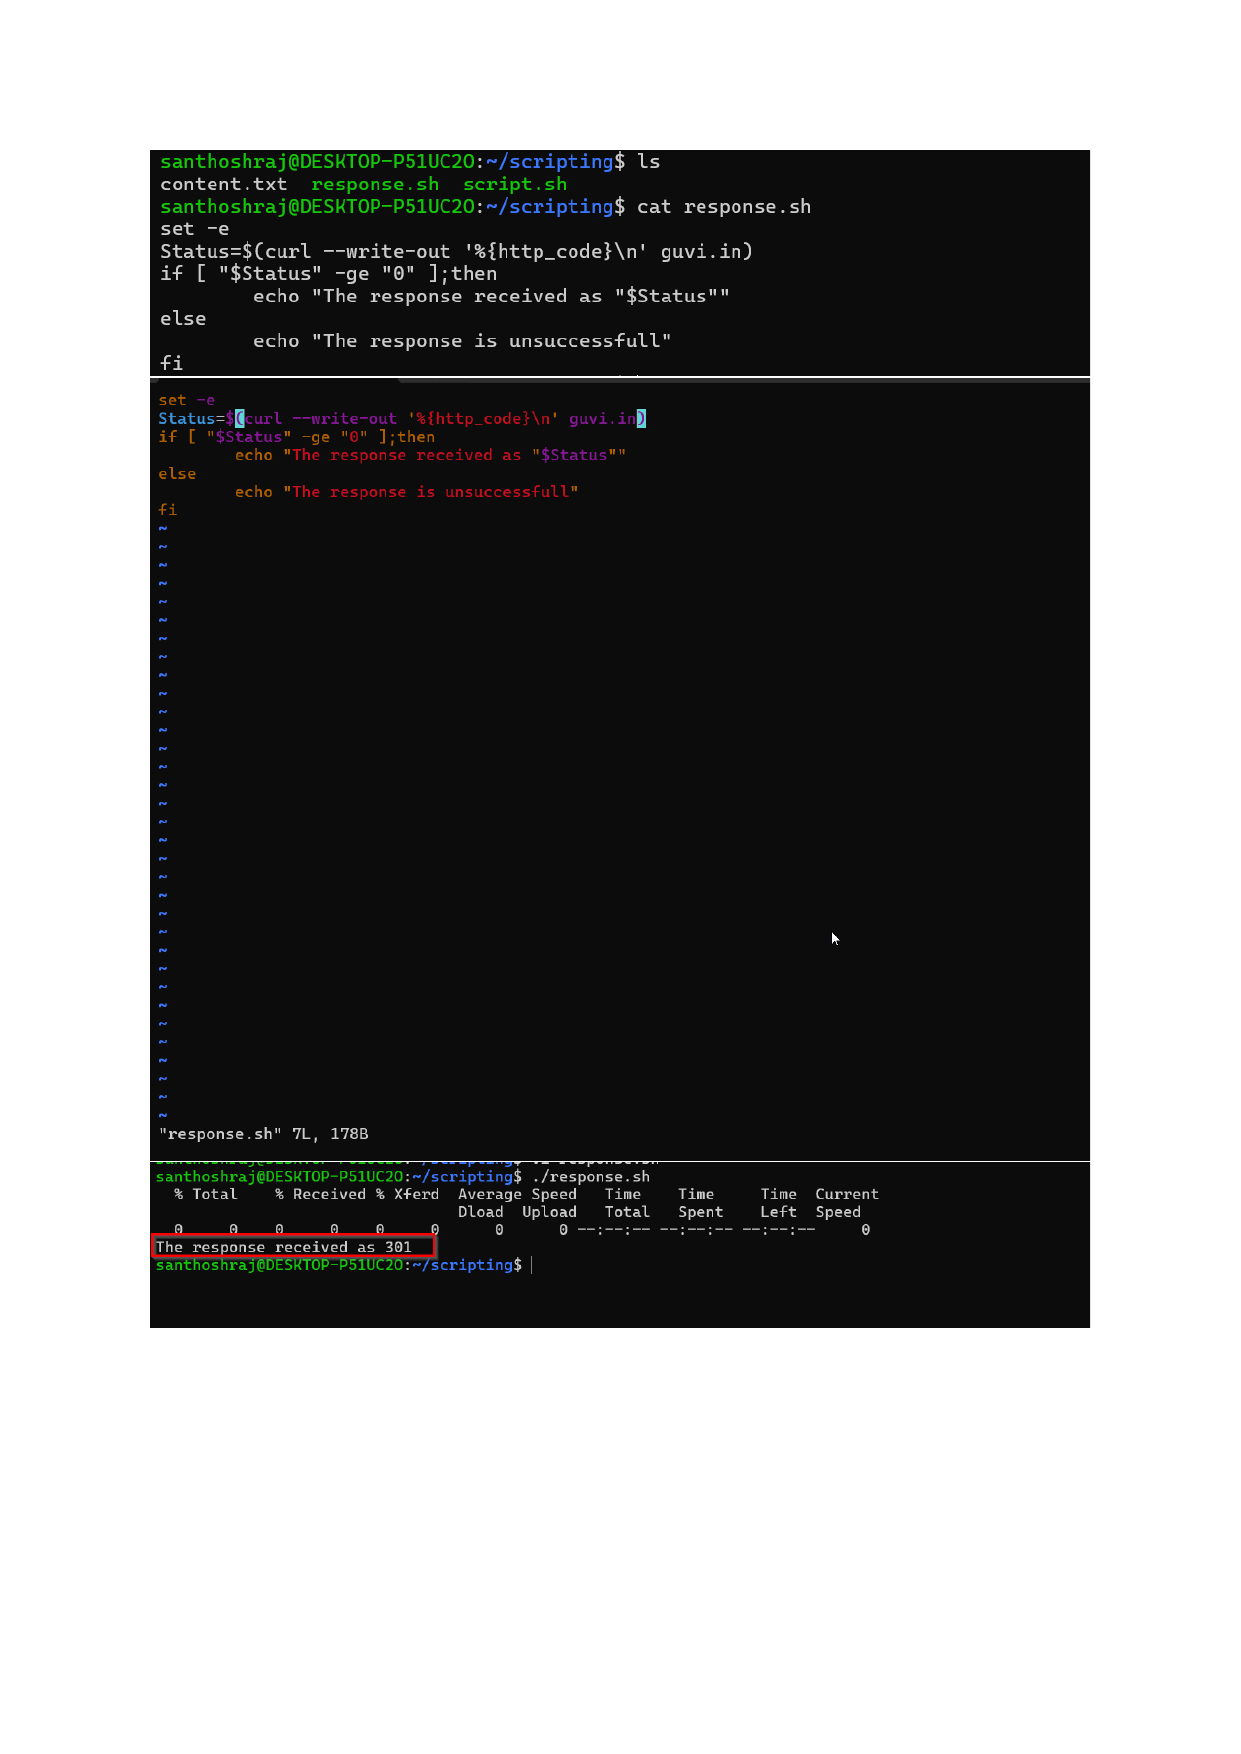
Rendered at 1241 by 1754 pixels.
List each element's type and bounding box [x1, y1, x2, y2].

picture [150, 1162, 1091, 1328]
picture [150, 150, 1091, 376]
picture [150, 378, 1091, 1161]
